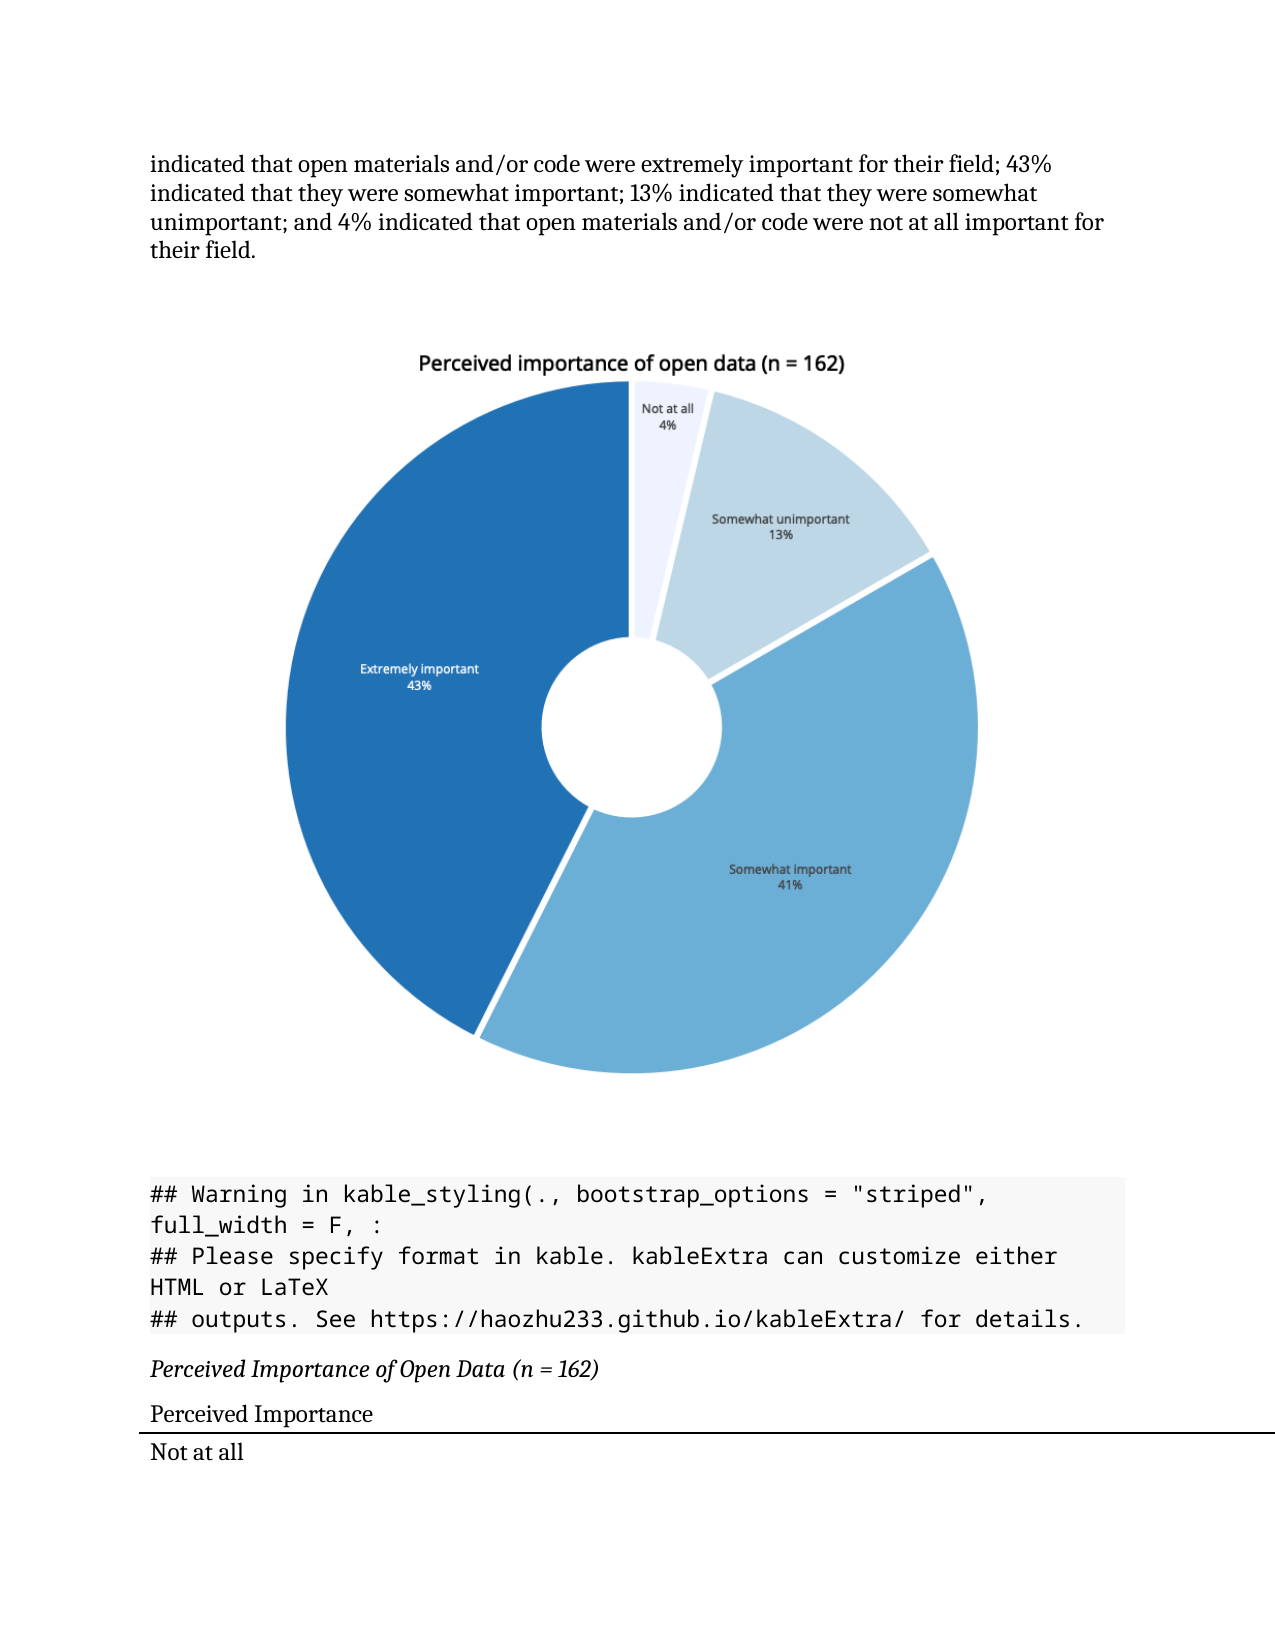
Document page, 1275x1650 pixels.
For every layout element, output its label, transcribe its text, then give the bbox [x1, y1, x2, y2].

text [150, 150, 1125, 265]
text Perceived Importance of Open Data (n = 162) [150, 1354, 1125, 1383]
table_cell Not at all [139, 1434, 1275, 1470]
text ## Warning in kable_styling(., bootstrap_options = "striped", full_width = F, : ## Please specify format in kable. kableExtra can customize either HTML or LaTeX ## outputs. See https://haozhu233.github.io/kableExtra/ for details. [150, 1177, 1125, 1334]
picture [168, 283, 1044, 1159]
table_header Perceived Importance [139, 1396, 1275, 1432]
